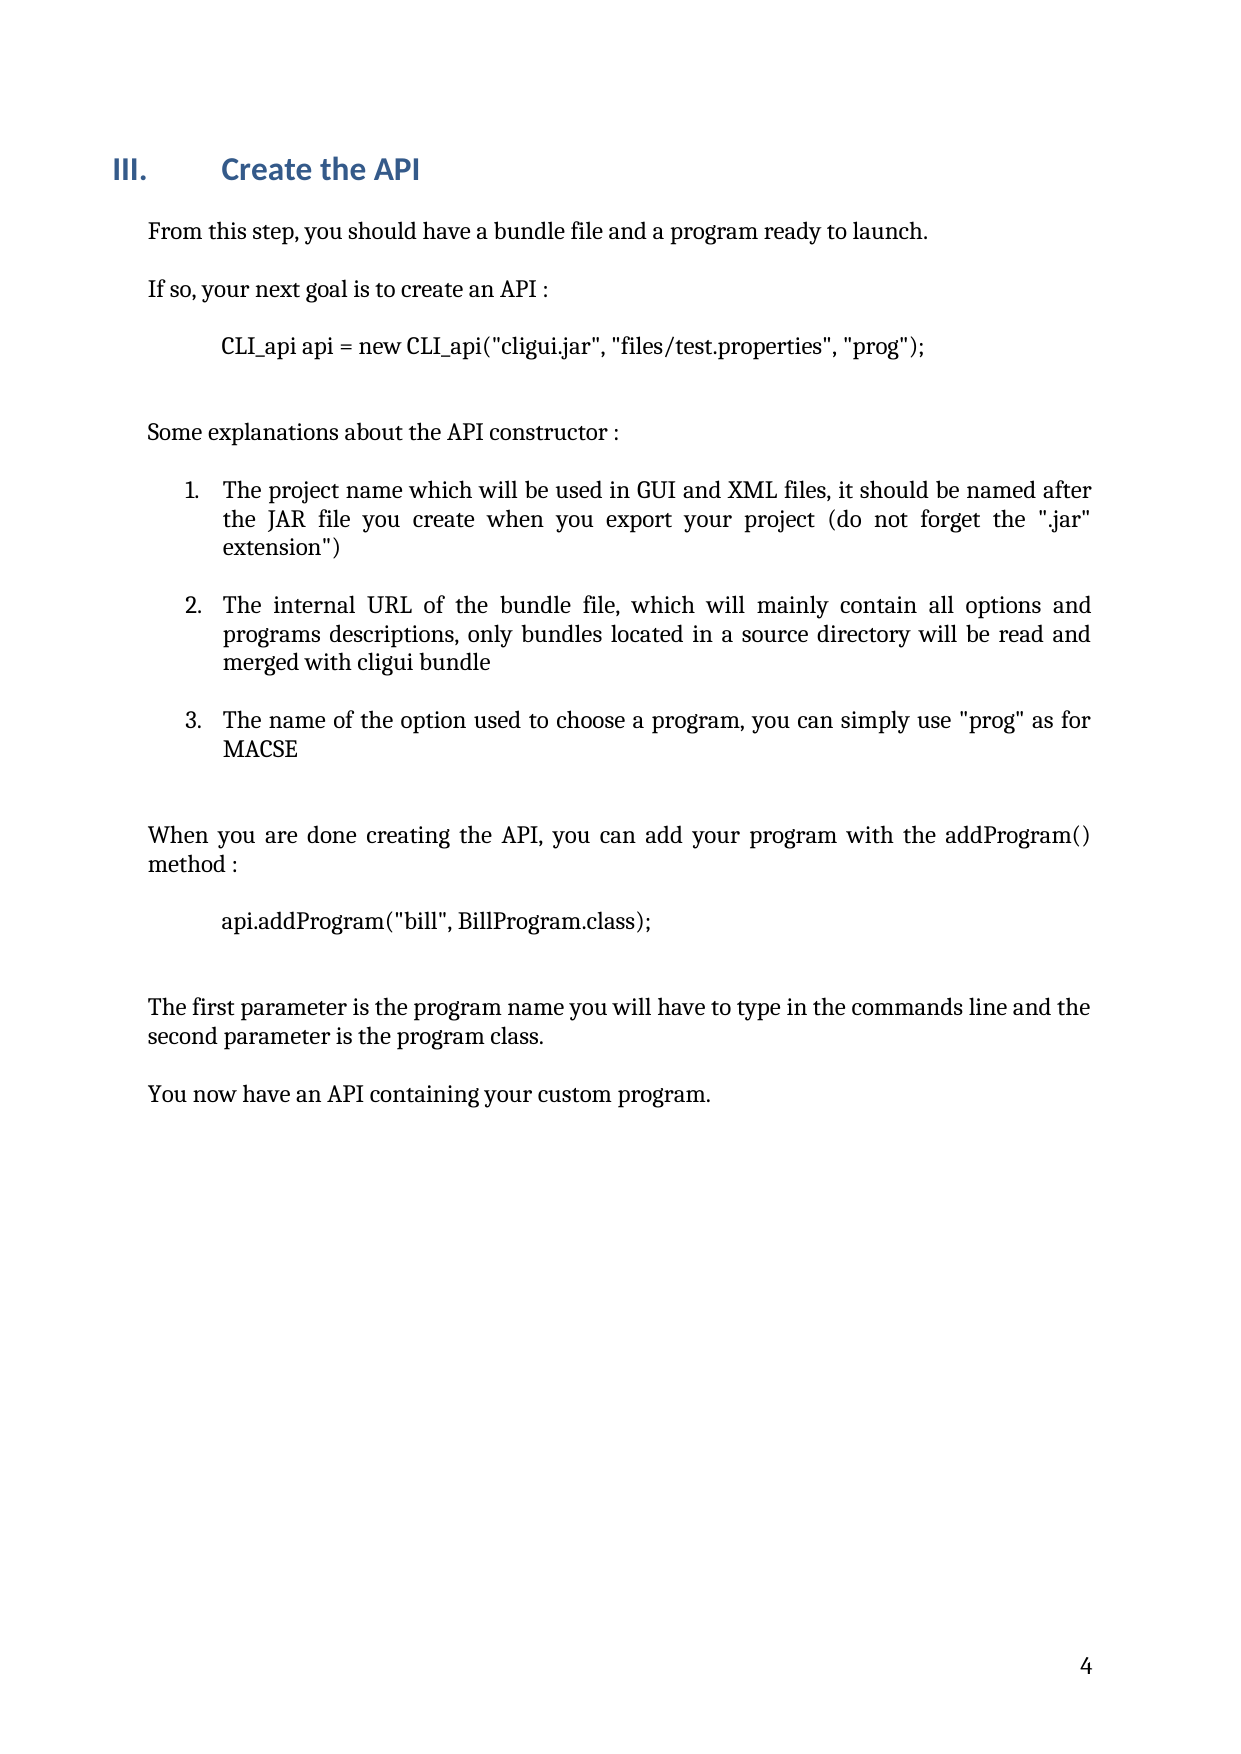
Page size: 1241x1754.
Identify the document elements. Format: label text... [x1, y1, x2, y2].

text The first parameter is the program name you will have to type in the commands line and the second parameter is the program class. [148, 993, 1093, 1051]
text Some explanations about the API constructor : [148, 418, 1093, 447]
list The name of the option used to choose a program, you can simply use "prog" as for MACSE [185, 706, 1093, 763]
text You now have an API containing your custom program. [148, 1079, 1093, 1108]
subtitle Create the API [148, 148, 1093, 188]
text When you are done creating the API, you can add your program with the addProgram() method : [148, 821, 1093, 878]
text CLI_api api = new CLI_api("cligui.jar", "files/test.properties", "prog"); [148, 332, 1093, 361]
list The internal URL of the bundle file, which will mainly contain all options and programs descriptions, only bundles located in a source directory will be read and merged with cligui bundle [185, 591, 1093, 677]
text If so, your next goal is to create an API : [148, 274, 1093, 303]
text From this step, you should have a bundle file and a program ready to launch. [148, 217, 1093, 246]
text api.addProgram("bill", BillProgram.class); [148, 907, 1093, 936]
list The project name which will be used in GUI and XML files, it should be named after the JAR file you create when you export your project (do not forget the ".jar" extension") [185, 476, 1093, 562]
